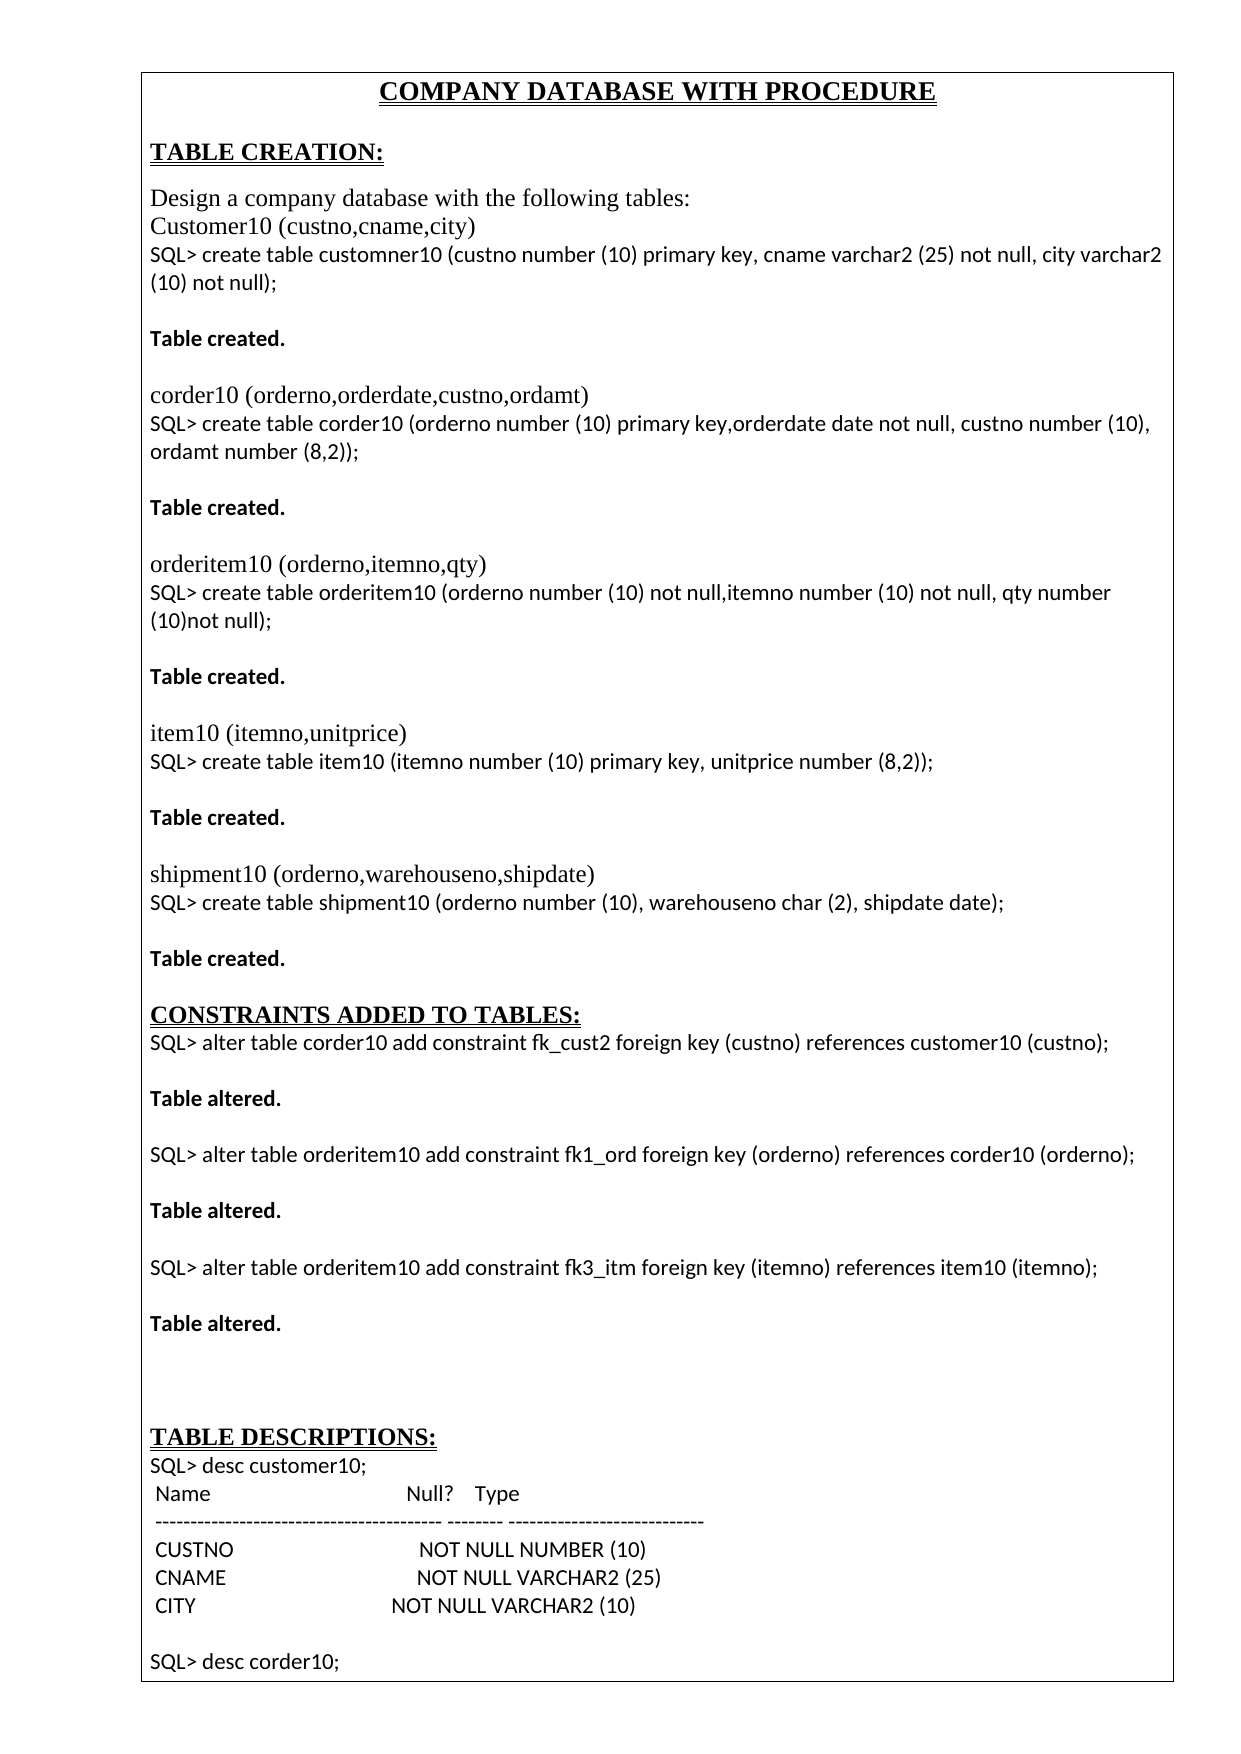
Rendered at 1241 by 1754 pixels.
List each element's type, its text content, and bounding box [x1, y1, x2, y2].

text Table created. [150, 493, 1165, 521]
text SQL> create table customner10 (custno number (10) primary key, cname varchar2 (25) not null, city varchar2 (10) not null); [150, 240, 1165, 296]
text Customer10 (custno,cname,city) [150, 211, 1165, 240]
text Table altered. [150, 1309, 1165, 1337]
text SQL> create table orderitem10 (orderno number (10) not null,itemno number (10) not null, qty number (10)not null); [150, 578, 1165, 634]
text corder10 (orderno,orderdate,custno,ordamt) [150, 380, 1165, 409]
text Table altered. [150, 1084, 1165, 1112]
text SQL> desc customer10; [150, 1451, 1165, 1479]
text Table created. [150, 803, 1165, 831]
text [150, 1507, 1165, 1535]
text Name Null? Type [150, 1479, 1165, 1507]
text Table created. [150, 662, 1165, 690]
text SQL> alter table orderitem10 add constraint fk1_ord foreign key (orderno) references corder10 (orderno); [150, 1141, 1165, 1168]
text SQL> create table corder10 (orderno number (10) primary key,orderdate date not null, custno number (10), ordamt number (8,2)); [150, 409, 1165, 465]
text item10 (itemno,unitprice) [150, 718, 1165, 747]
text SQL> alter table corder10 add constraint fk_cust2 foreign key (custno) references customer10 (custno); [150, 1028, 1165, 1056]
text CUSTNO NOT NULL NUMBER (10) [150, 1535, 1165, 1563]
text Table created. [150, 944, 1165, 972]
text Table created. [150, 324, 1165, 352]
text orderitem10 (orderno,itemno,qty) [150, 549, 1165, 578]
text Design a company database with the following tables: [150, 183, 1165, 211]
text SQL> desc corder10; [150, 1647, 1165, 1675]
text TABLE DESCRIPTIONS: [150, 1422, 1165, 1451]
text SQL> create table shipment10 (orderno number (10), warehouseno char (2), shipdate date); [150, 888, 1165, 916]
text CNAME NOT NULL VARCHAR2 (25) [150, 1563, 1165, 1591]
text SQL> alter table orderitem10 add constraint fk3_itm foreign key (itemno) references item10 (itemno); [150, 1253, 1165, 1281]
text CITY NOT NULL VARCHAR2 (10) [150, 1591, 1165, 1619]
text CONSTRAINTS ADDED TO TABLES: [150, 1000, 1165, 1028]
text Table altered. [150, 1197, 1165, 1224]
text shipment10 (orderno,warehouseno,shipdate) [150, 859, 1165, 888]
text SQL> create table item10 (itemno number (10) primary key, unitprice number (8,2)); [150, 747, 1165, 775]
text COMPANY DATABASE WITH PROCEDURE [150, 75, 1165, 106]
text TABLE CREATION: [150, 137, 1165, 166]
